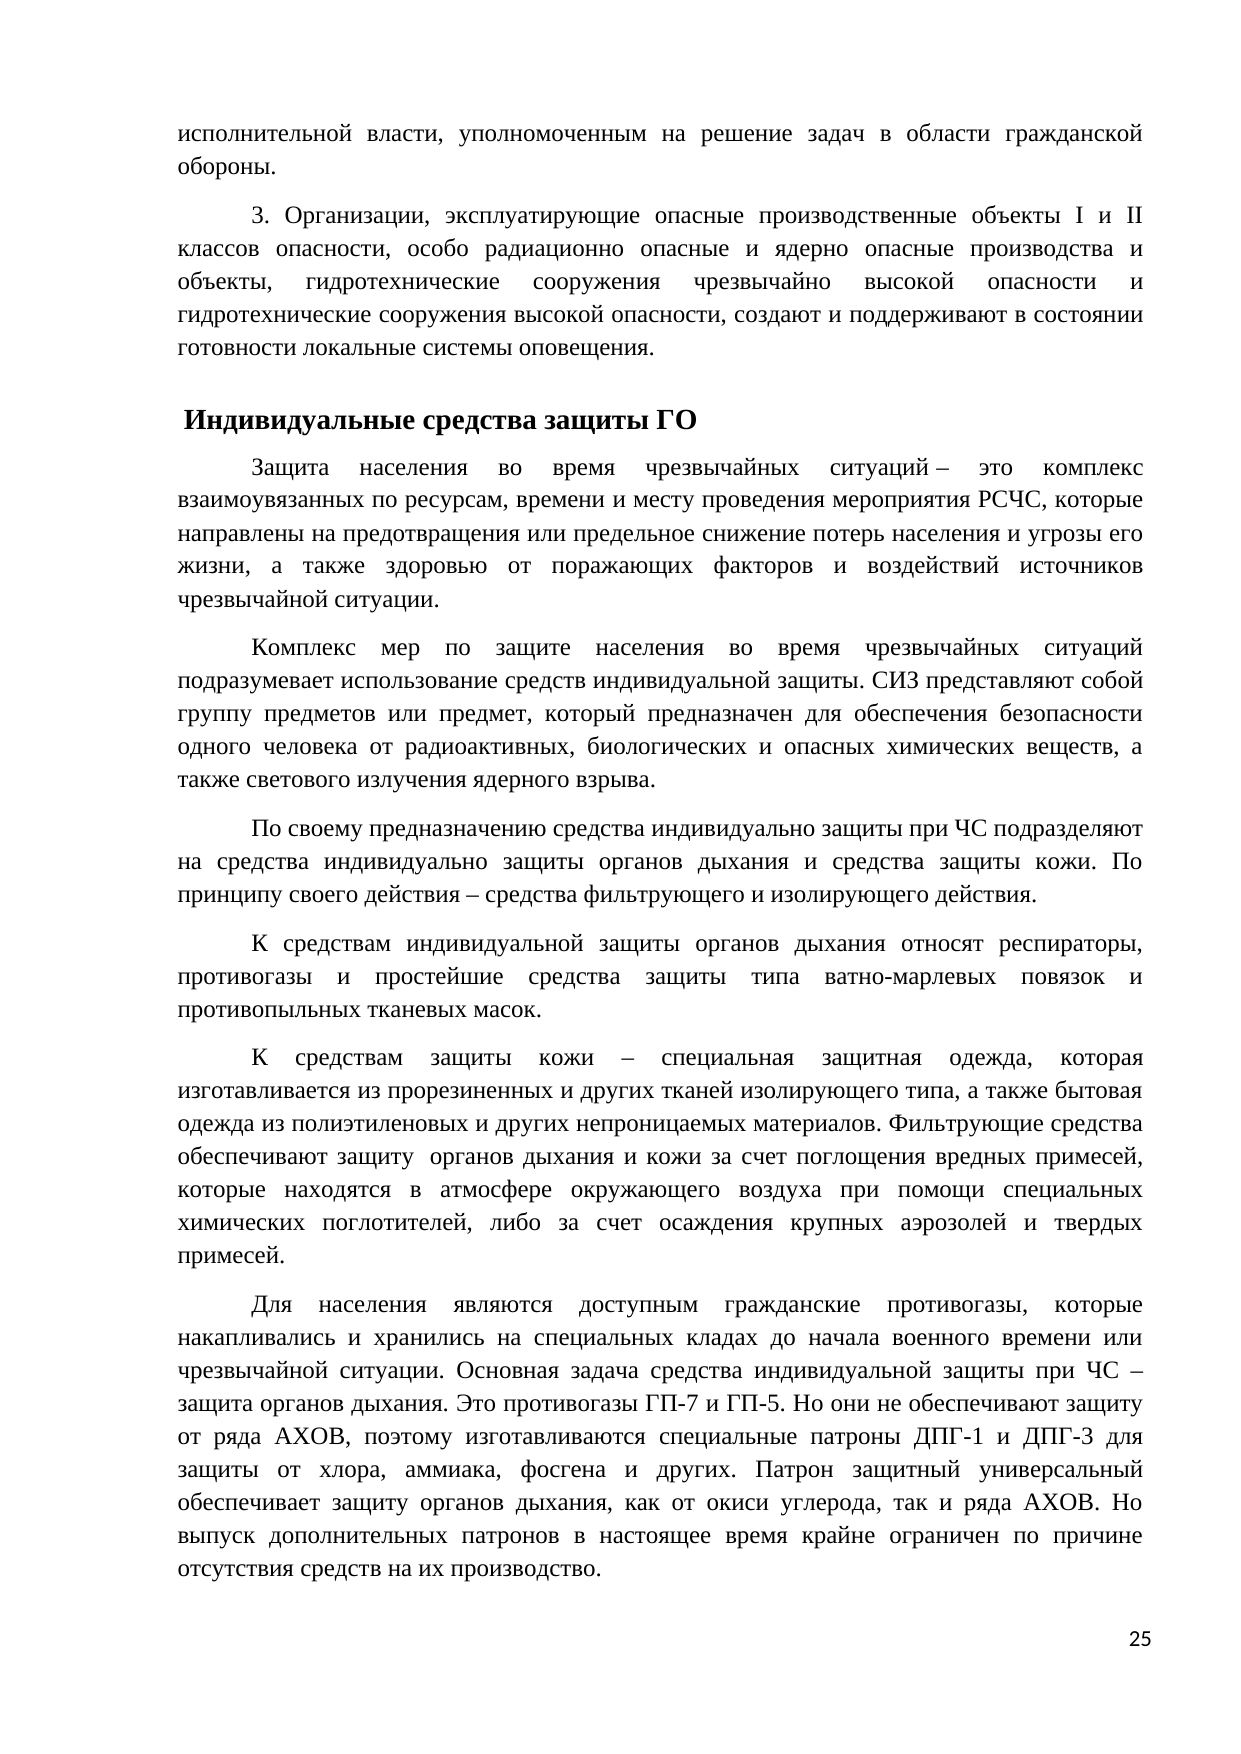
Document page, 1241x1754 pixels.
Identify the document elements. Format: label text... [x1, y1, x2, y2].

text По своему предназначению средства индивидуально защиты при ЧС подразделяют на средства индивидуально защиты органов дыхания и средства защиты кожи. По принципу своего действия – средства фильтрующего и изолирующего действия. [177, 813, 1144, 908]
text К средствам индивидуальной защиты органов дыхания относят респираторы, противогазы и простейшие средства защиты типа ватно-марлевых повязок и противопыльных тканевых масок. [177, 928, 1144, 1022]
text Защита населения во время чрезвычайных ситуаций – это комплекс взаимоувязанных по ресурсам, времени и месту проведения мероприятия РСЧС, которые направлены на предотвращения или предельное снижение потерь населения и угрозы его жизни, а также здоровью от поражающих факторов и воздействий источников чрезвычайной ситуации. [177, 452, 1144, 612]
text К средствам защиты кожи – специальная защитная одежда, которая изготавливается из прорезиненных и других тканей изолирующего типа, а также бытовая одежда из полиэтиленовых и других непроницаемых материалов. Фильтрующие средства обеспечивают защиту органов дыхания и кожи за счет поглощения вредных примесей, которые находятся в атмосфере окружающего воздуха при помощи специальных химических поглотителей, либо за счет осаждения крупных аэрозолей и твердых примесей. [177, 1042, 1144, 1269]
subtitle Индивидуальные средства защиты ГО [177, 402, 1152, 436]
text Для населения являются доступным гражданские противогазы, которые накапливались и хранились на специальных кладах до начала военного времени или чрезвычайной ситуации. Основная задача средства индивидуальной защиты при ЧС – защита органов дыхания. Это противогазы ГП-7 и ГП-5. Но они не обеспечивают защиту от ряда АХОВ, поэтому изготавливаются специальные патроны ДПГ-1 и ДПГ-3 для защиты от хлора, аммиака, фосгена и других. Патрон защитный универсальный обеспечивает защиту органов дыхания, как от окиси углерода, так и ряда АХОВ. Но выпуск дополнительных патронов в настоящее время крайне ограничен по причине отсутствия средств на их производство. [177, 1289, 1144, 1582]
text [177, 118, 1144, 180]
text Комплекс мер по защите населения во время чрезвычайных ситуаций подразумевает использование средств индивидуальной защиты. СИЗ представляют собой группу предметов или предмет, который предназначен для обеспечения безопасности одного человека от радиоактивных, биологических и опасных химических веществ, а также светового излучения ядерного взрыва. [177, 632, 1144, 793]
text 3. Организации, эксплуатирующие опасные производственные объекты I и II классов опасности, особо радиационно опасные и ядерно опасные производства и объекты, гидротехнические сооружения чрезвычайно высокой опасности и гидротехнические сооружения высокой опасности, создают и поддерживают в состоянии готовности локальные системы оповещения. [177, 200, 1144, 361]
